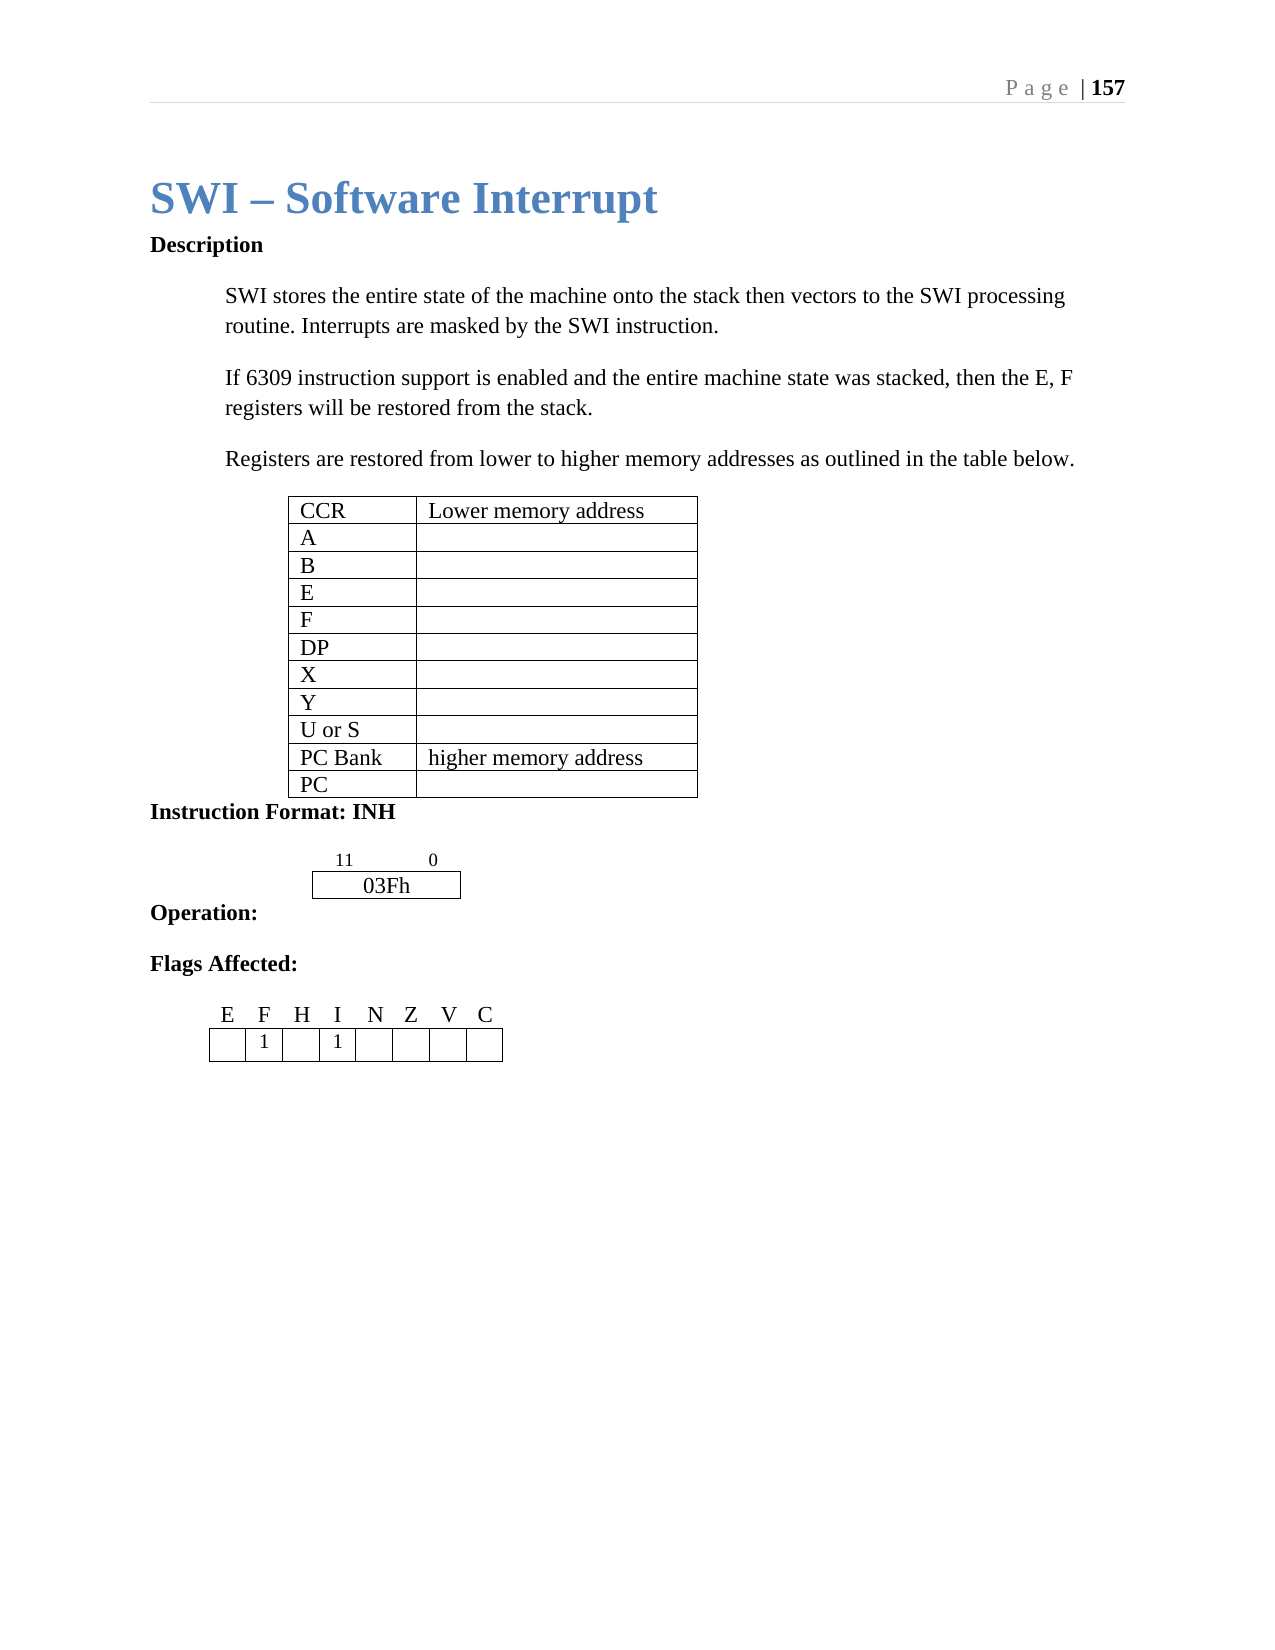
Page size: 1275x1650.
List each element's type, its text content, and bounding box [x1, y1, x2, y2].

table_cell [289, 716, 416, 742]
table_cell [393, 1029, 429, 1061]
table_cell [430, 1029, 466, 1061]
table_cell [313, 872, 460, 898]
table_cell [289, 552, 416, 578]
text Flags Affected: [150, 950, 1125, 977]
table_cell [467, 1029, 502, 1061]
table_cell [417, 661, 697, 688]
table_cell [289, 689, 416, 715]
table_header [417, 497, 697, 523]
text Description [150, 231, 1125, 258]
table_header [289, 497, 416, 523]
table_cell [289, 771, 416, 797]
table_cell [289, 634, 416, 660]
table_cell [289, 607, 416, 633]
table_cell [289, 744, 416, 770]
subtitle SWI – Software Interrupt [150, 171, 1125, 223]
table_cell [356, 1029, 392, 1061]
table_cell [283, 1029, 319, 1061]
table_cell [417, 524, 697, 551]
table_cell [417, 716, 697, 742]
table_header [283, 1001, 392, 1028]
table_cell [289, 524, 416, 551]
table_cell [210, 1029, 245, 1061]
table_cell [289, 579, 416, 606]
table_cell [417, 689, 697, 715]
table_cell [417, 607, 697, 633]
text SWI stores the entire state of the machine onto the stack then vectors to the SWI processing routine. Interrupts are masked by the SWI instruction. [225, 282, 1125, 339]
text If 6309 instruction support is enabled and the entire machine state was stacked, then the E, F registers will be restored from the stack. [225, 364, 1125, 420]
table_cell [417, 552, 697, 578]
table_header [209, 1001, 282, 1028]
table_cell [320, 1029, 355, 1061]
text Registers are restored from lower to higher memory addresses as outlined in the table below. [225, 445, 1125, 471]
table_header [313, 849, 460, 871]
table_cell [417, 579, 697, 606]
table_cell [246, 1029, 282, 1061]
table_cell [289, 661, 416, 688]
text Instruction Format: INH [150, 798, 1125, 825]
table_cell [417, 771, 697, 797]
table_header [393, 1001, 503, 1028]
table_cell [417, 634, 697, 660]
text Operation: [150, 899, 1125, 926]
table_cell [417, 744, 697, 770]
